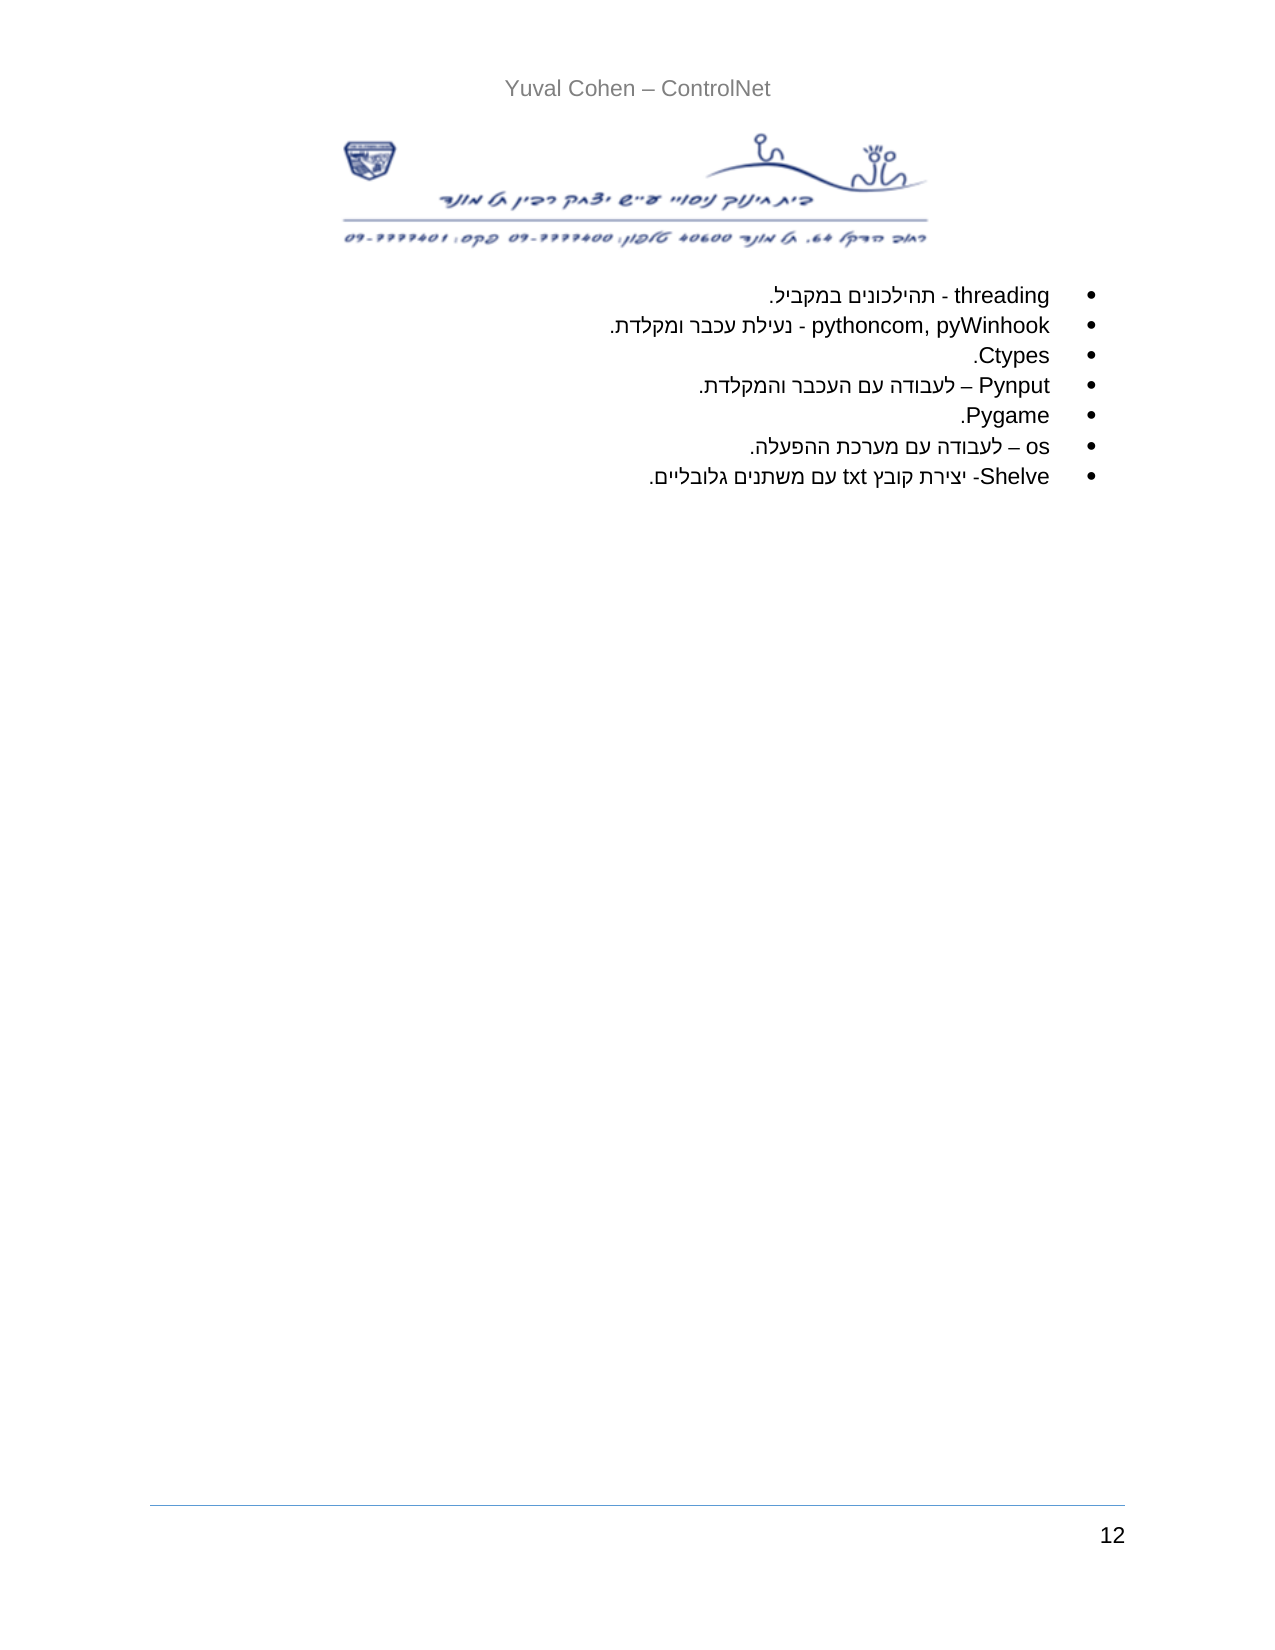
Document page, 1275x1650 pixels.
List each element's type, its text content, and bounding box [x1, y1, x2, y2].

list Shelve- יצירת קובץ txt עם משתנים גלובליים. [150, 463, 1087, 489]
list pythoncom, pyWinhook - נעילת עכבר ומקלדת. [150, 312, 1087, 338]
list os – לעבודה עם מערכת ההפעלה. [150, 433, 1087, 459]
list Pynput – לעבודה עם העכבר והמקלדת. [150, 372, 1087, 399]
list Ctypes. [150, 342, 1087, 368]
picture [334, 127, 941, 256]
list threading - תהילכונים במקביל. [150, 282, 1087, 308]
list Pygame. [150, 402, 1087, 429]
